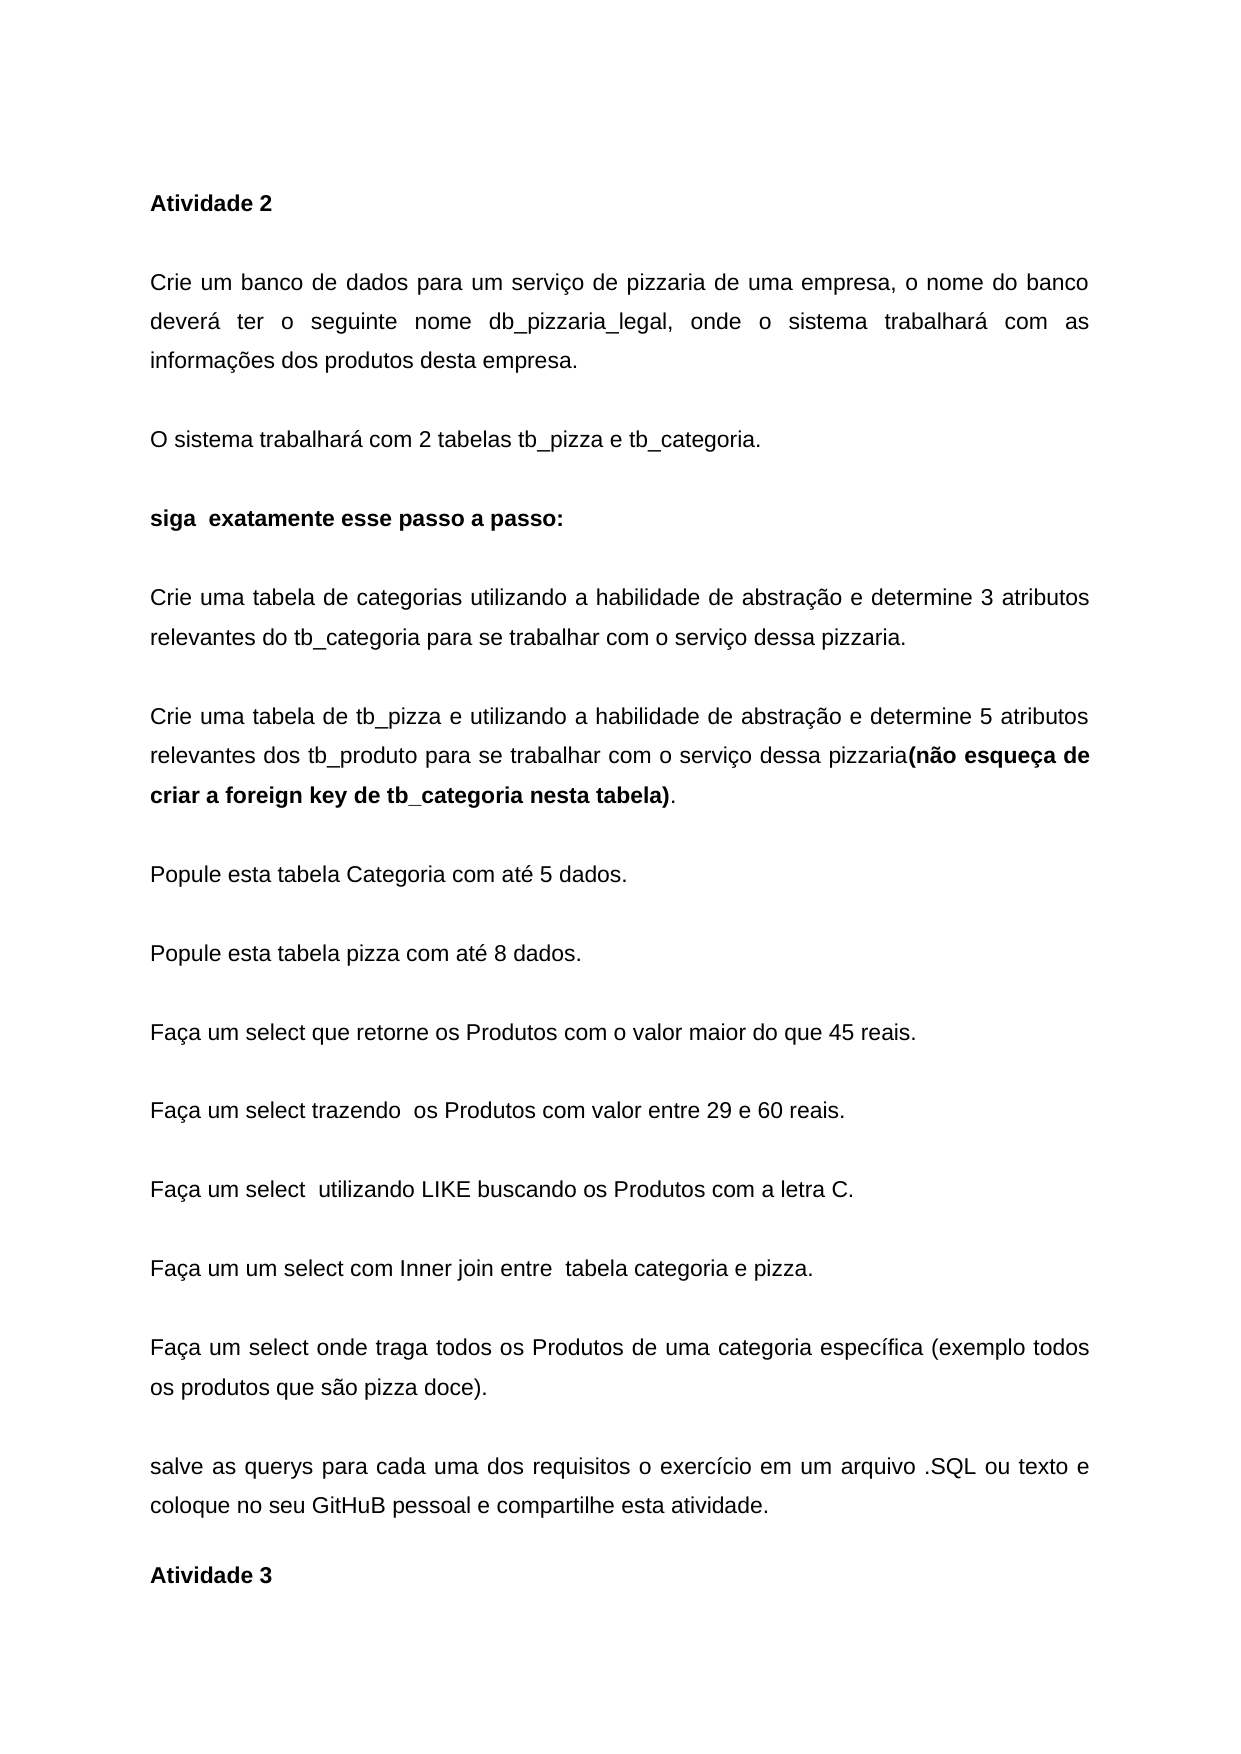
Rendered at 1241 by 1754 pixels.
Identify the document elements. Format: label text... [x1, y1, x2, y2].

text Crie um banco de dados para um serviço de pizzaria de uma empresa, o nome do banco deverá ter o seguinte nome db_pizzaria_legal, onde o sistema trabalhará com as informações dos produtos desta empresa. [150, 268, 1090, 374]
text Popule esta tabela pizza com até 8 dados. [150, 939, 1090, 966]
text Popule esta tabela Categoria com até 5 dados. [150, 861, 1090, 887]
text Crie uma tabela de categorias utilizando a habilidade de abstração e determine 3 atributos relevantes do tb_categoria para se trabalhar com o serviço dessa pizzaria. [150, 584, 1090, 650]
text Faça um select onde traga todos os Produtos de uma categoria específica (exemplo todos os produtos que são pizza doce). [150, 1334, 1090, 1400]
text Atividade 2 [150, 189, 1090, 216]
text Crie uma tabela de tb_pizza e utilizando a habilidade de abstração e determine 5 atributos relevantes dos tb_produto para se trabalhar com o serviço dessa pizzaria(não esqueça de criar a foreign key de tb_categoria nesta tabela). [150, 703, 1090, 808]
text Atividade 3 [150, 1562, 1090, 1588]
text Faça um um select com Inner join entre tabela categoria e pizza. [150, 1255, 1090, 1282]
text Faça um select utilizando LIKE buscando os Produtos com a letra C. [150, 1176, 1090, 1203]
text O sistema trabalhará com 2 tabelas tb_pizza e tb_categoria. [150, 426, 1090, 453]
text Faça um select que retorne os Produtos com o valor maior do que 45 reais. [150, 1018, 1090, 1045]
text salve as querys para cada uma dos requisitos o exercício em um arquivo .SQL ou texto e coloque no seu GitHuB pessoal e compartilhe esta atividade. [150, 1453, 1090, 1519]
text siga exatamente esse passo a passo: [150, 505, 1090, 532]
text Faça um select trazendo os Produtos com valor entre 29 e 60 reais. [150, 1097, 1090, 1124]
